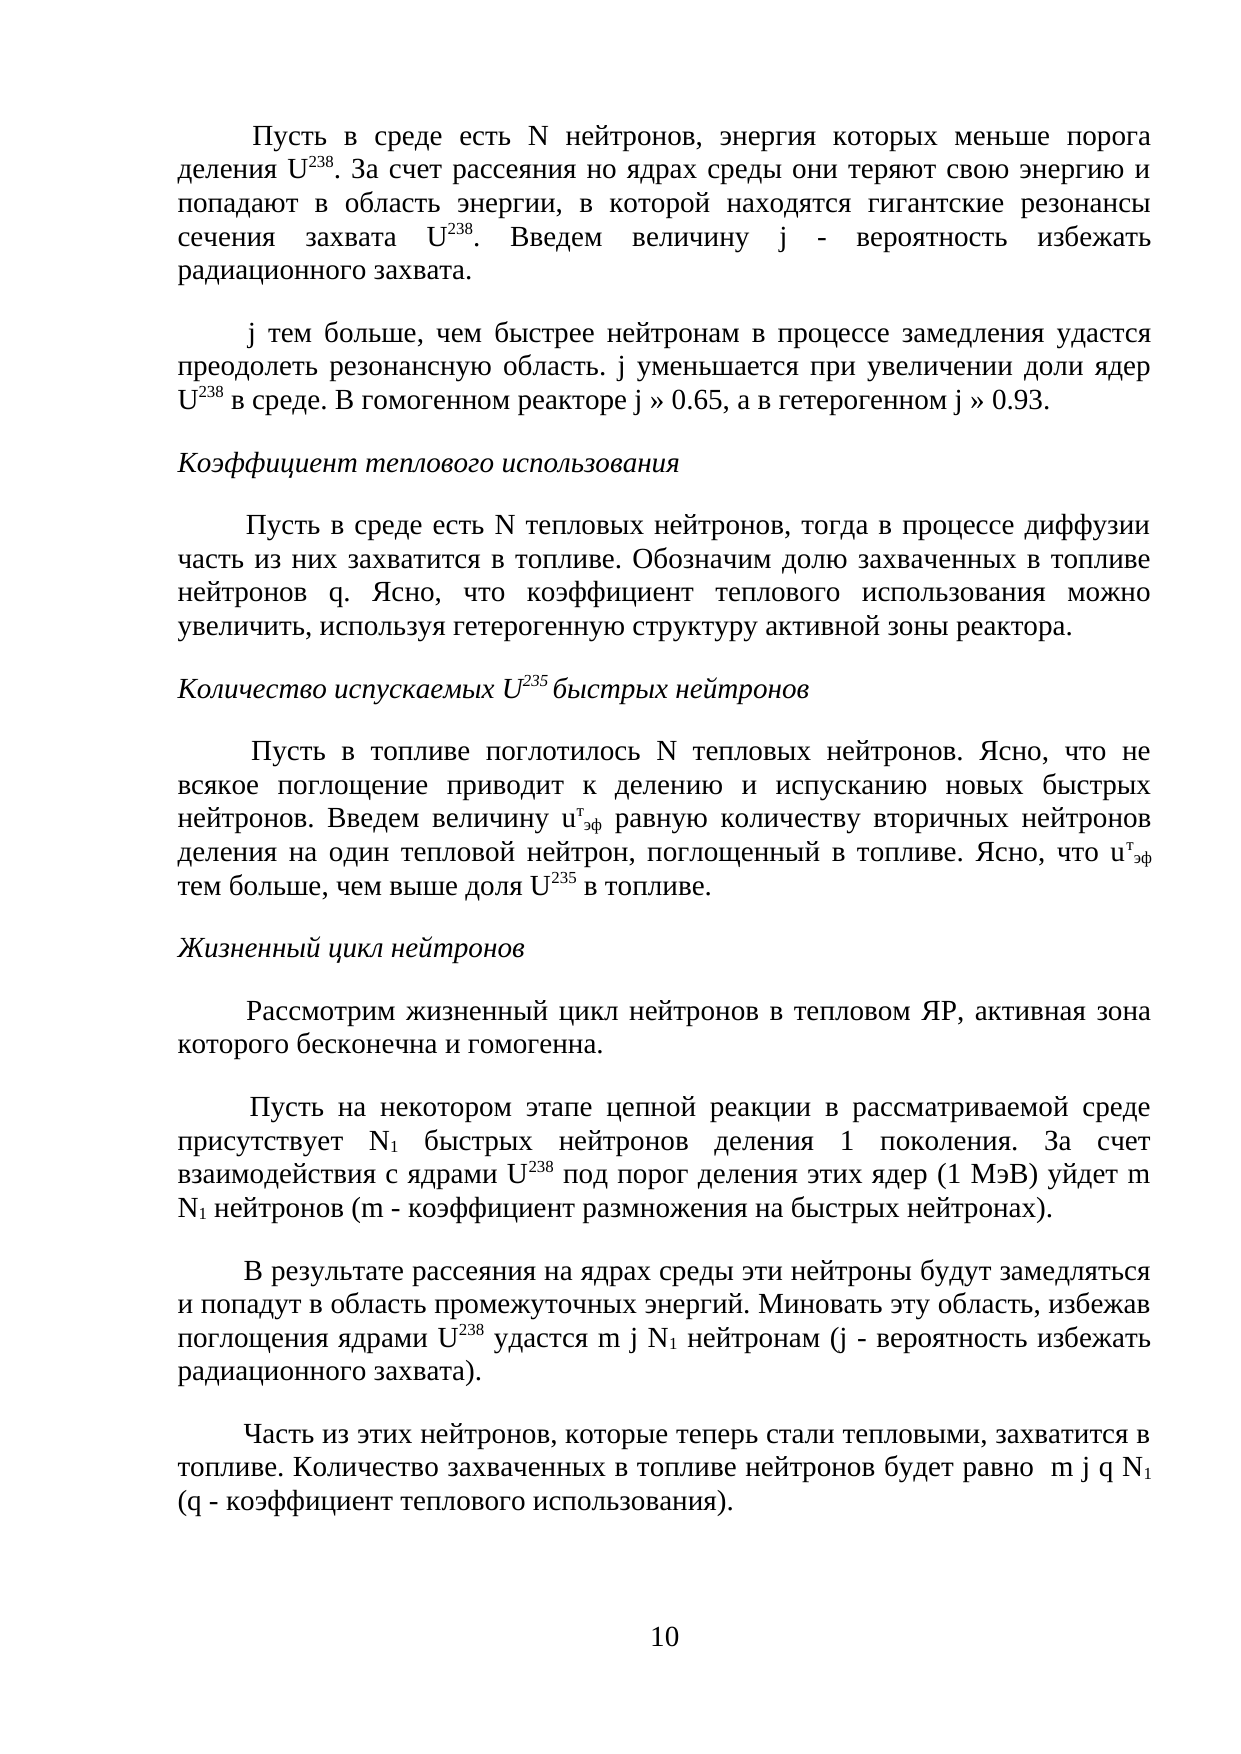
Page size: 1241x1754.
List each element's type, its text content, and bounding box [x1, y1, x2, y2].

text j тем больше, чем быстрее нейтронам в процессе замедления удастся преодолеть резонансную область. j уменьшается при увеличении доли ядер U238 в среде. В гомогенном реакторе j » 0.65, а в гетерогенном j » 0.93. [177, 315, 1152, 416]
text Пусть на некотором этапе цепной реакции в рассматриваемой среде присутствует N1 быстрых нейтронов деления 1 поколения. За счет взаимодействия с ядрами U238 под порог деления этих ядер (1 МэВ) уйдет m N1 нейтронов (m - коэффициент размножения на быстрых нейтронах). [177, 1089, 1152, 1223]
text Количество испускаемых U235 быстрых нейтронов [177, 671, 1152, 704]
text Жизненный цикл нейтронов [177, 930, 1152, 964]
text Пусть в среде есть N нейтронов, энергия которых меньше порога деления U238. За счет рассеяния но ядрах среды они теряют свою энергию и попадают в область энергии, в которой находятся гигантские резонансы сечения захвата U238. Введем величину j - вероятность избежать радиационного захвата. [177, 118, 1152, 286]
text Коэффициент теплового использования [177, 445, 1152, 478]
text Пусть в среде есть N тепловых нейтронов, тогда в процессе диффузии часть из них захватится в топливе. Обозначим долю захваченных в топливе нейтронов q. Ясно, что коэффициент теплового использования можно увеличить, используя гетерогенную структуру активной зоны реактора. [177, 507, 1152, 642]
text В результате рассеяния на ядрах среды эти нейтроны будут замедляться и попадут в область промежуточных энергий. Миновать эту область, избежав поглощения ядрами U238 удастся m j N1 нейтронам (j - вероятность избежать радиационного захвата). [177, 1253, 1152, 1387]
text Рассмотрим жизненный цикл нейтронов в тепловом ЯР, активная зона которого бесконечна и гомогенна. [177, 993, 1152, 1060]
text Часть из этих нейтронов, которые теперь стали тепловыми, захватится в топливе. Количество захваченных в топливе нейтронов будет равно m j q N1 (q - коэффициент теплового использования). [177, 1416, 1152, 1517]
text Пусть в топливе поглотилось N тепловых нейтронов. Ясно, что не всякое поглощение приводит к делению и испусканию новых быстрых нейтронов. Введем величину uтэф равную количеству вторичных нейтронов деления на один тепловой нейтрон, поглощенный в топливе. Ясно, что uтэф тем больше, чем выше доля U235 в топливе. [177, 733, 1152, 901]
